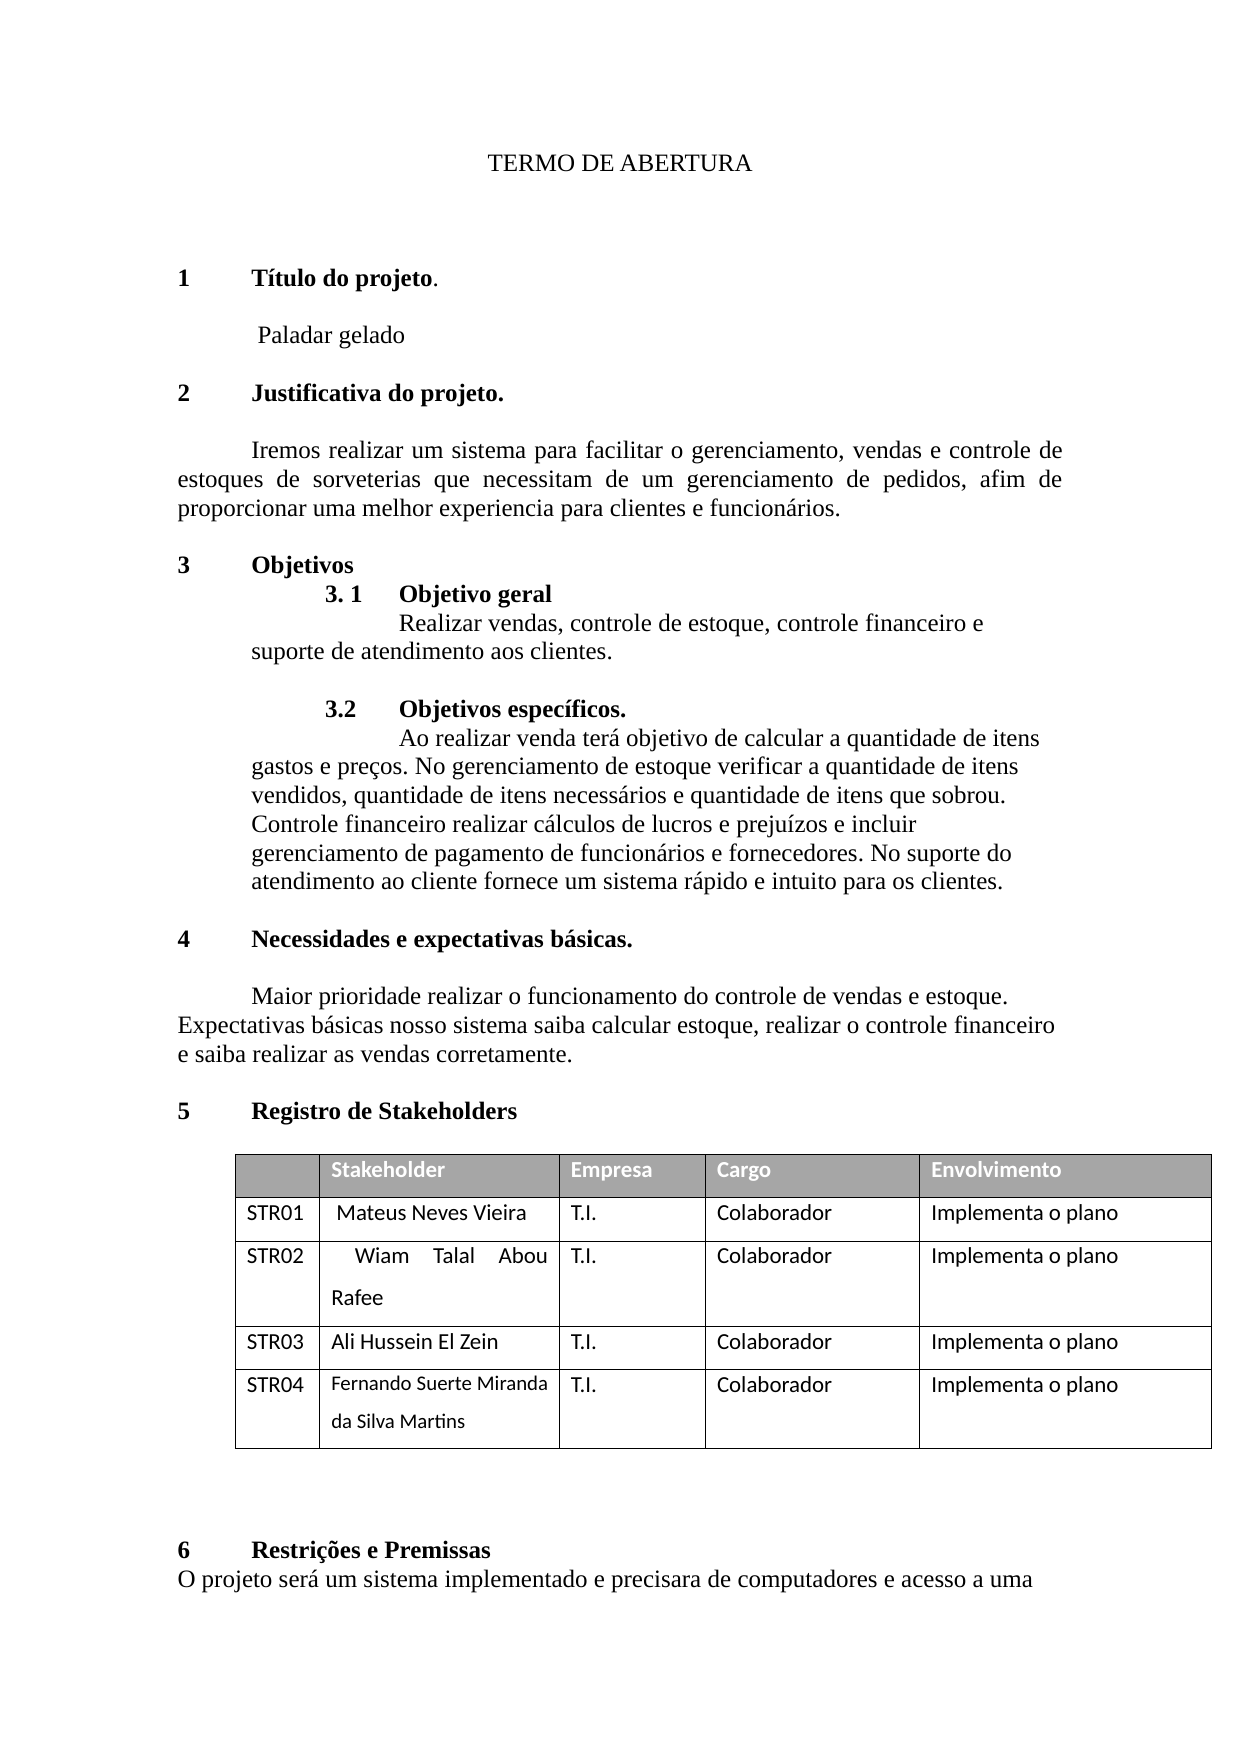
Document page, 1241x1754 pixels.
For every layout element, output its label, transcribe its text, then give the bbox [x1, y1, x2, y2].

table_cell STR02 [236, 1242, 319, 1326]
text Maior prioridade realizar o funcionamento do controle de vendas e estoque. Expectativas básicas nosso sistema saiba calcular estoque, realizar o controle financeiro e saiba realizar as vendas corretamente. [177, 981, 1063, 1068]
table_header Empresa [560, 1155, 705, 1197]
table_cell T.I. [560, 1370, 705, 1448]
text 4 Necessidades e expectativas básicas. [177, 924, 1063, 953]
table_cell Colaborador [706, 1242, 919, 1326]
table_header Stakeholder [320, 1155, 559, 1197]
table_cell STR01 [236, 1198, 319, 1241]
text 1 Título do projeto. [177, 263, 1063, 291]
table_cell T.I. [560, 1198, 705, 1241]
table_cell Implementa o plano [920, 1370, 1211, 1448]
text 3 Objetivos [177, 550, 1063, 579]
table_cell Implementa o plano [920, 1198, 1211, 1241]
text Paladar gelado [177, 320, 1063, 349]
table_cell STR03 [236, 1327, 319, 1369]
table_cell T.I. [560, 1242, 705, 1326]
text 5 Registro de Stakeholders [177, 1096, 1063, 1125]
text Realizar vendas, controle de estoque, controle financeiro e suporte de atendimento aos clientes. [251, 608, 1063, 665]
text Iremos realizar um sistema para facilitar o gerenciamento, vendas e controle de estoques de sorveterias que necessitam de um gerenciamento de pedidos, afim de proporcionar uma melhor experiencia para clientes e funcionários. [177, 435, 1063, 521]
table_cell Implementa o plano [920, 1242, 1211, 1326]
text 2 Justificativa do projeto. [177, 378, 1063, 406]
table_header Cargo [706, 1155, 919, 1197]
table_cell Colaborador [706, 1370, 919, 1448]
text TERMO DE ABERTURA [177, 148, 1063, 176]
table_cell Fernando Suerte Miranda da Silva Martins [320, 1370, 559, 1448]
table_cell T.I. [560, 1327, 705, 1369]
text Ao realizar venda terá objetivo de calcular a quantidade de itens gastos e preços. No gerenciamento de estoque verificar a quantidade de itens vendidos, quantidade de itens necessários e quantidade de itens que sobrou. Controle financeiro realizar cálculos de lucros e prejuízos e incluir gerenciamento de pagamento de funcionários e fornecedores. No suporte do atendimento ao cliente fornece um sistema rápido e intuito para os clientes. [251, 723, 1063, 895]
table_cell Colaborador [706, 1198, 919, 1241]
table_cell Implementa o plano [920, 1327, 1211, 1369]
table_header [236, 1155, 319, 1197]
text 3.2 Objetivos específicos. [177, 694, 1063, 723]
table_cell Colaborador [706, 1327, 919, 1369]
table_cell Ali Hussein El Zein [320, 1327, 559, 1369]
text 3. 1 Objetivo geral [177, 579, 1063, 608]
table_cell Wiam Talal Abou Rafee [320, 1242, 559, 1326]
text 6 Restrições e Premissas [177, 1535, 1063, 1564]
table_header Envolvimento [920, 1155, 1211, 1197]
table_cell STR04 [236, 1370, 319, 1448]
table_cell Mateus Neves Vieira [320, 1198, 559, 1241]
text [177, 1564, 1063, 1593]
